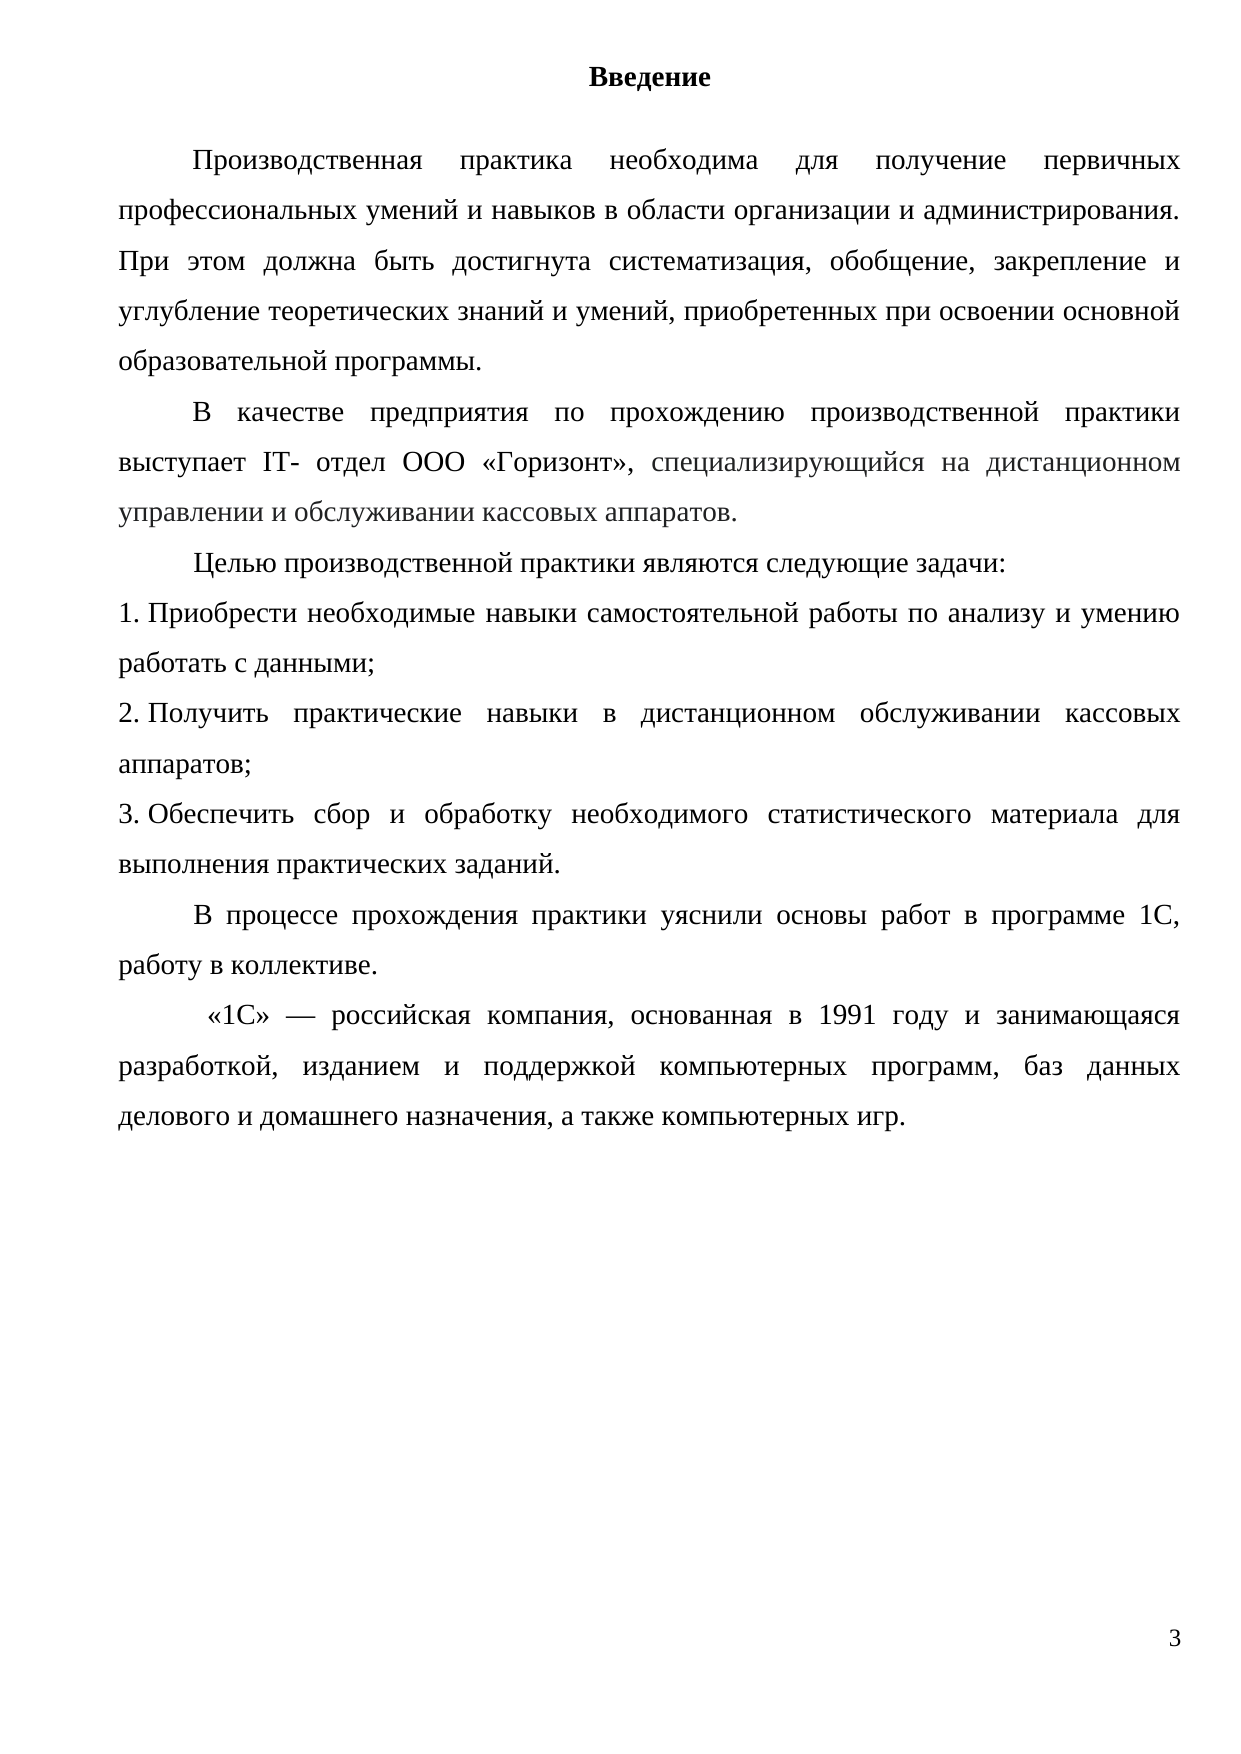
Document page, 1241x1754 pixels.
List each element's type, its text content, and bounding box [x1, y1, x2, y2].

list Обеспечить сбор и обработку необходимого статистического материала для выполнения практических заданий. [118, 796, 1181, 880]
text Целью производственной практики являются следующие задачи: [118, 545, 1181, 578]
text «1С» — российская компания, основанная в 1991 году и занимающаяся разработкой, изданием и поддержкой компьютерных программ, баз данных делового и домашнего назначения, а также компьютерных игр. [118, 997, 1181, 1132]
list Приобрести необходимые навыки самостоятельной работы по анализу и умению работать с данными; [118, 595, 1181, 679]
subtitle Введение [118, 59, 1181, 93]
text В качестве предприятия по прохождению производственной практики выступает IT- отдел ООО «Горизонт», специализирующийся на дистанционном управлении и обслуживании кассовых аппаратов. [118, 394, 1181, 528]
text В процессе прохождения практики уяснили основы работ в программе 1С, работу в коллективе. [118, 897, 1181, 981]
list Получить практические навыки в дистанционном обслуживании кассовых аппаратов; [118, 696, 1181, 779]
text Производственная практика необходима для получение первичных профессиональных умений и навыков в области организации и администрирования. При этом должна быть достигнута систематизация, обобщение, закрепление и углубление теоретических знаний и умений, приобретенных при освоении основной образовательной программы. [118, 142, 1181, 377]
